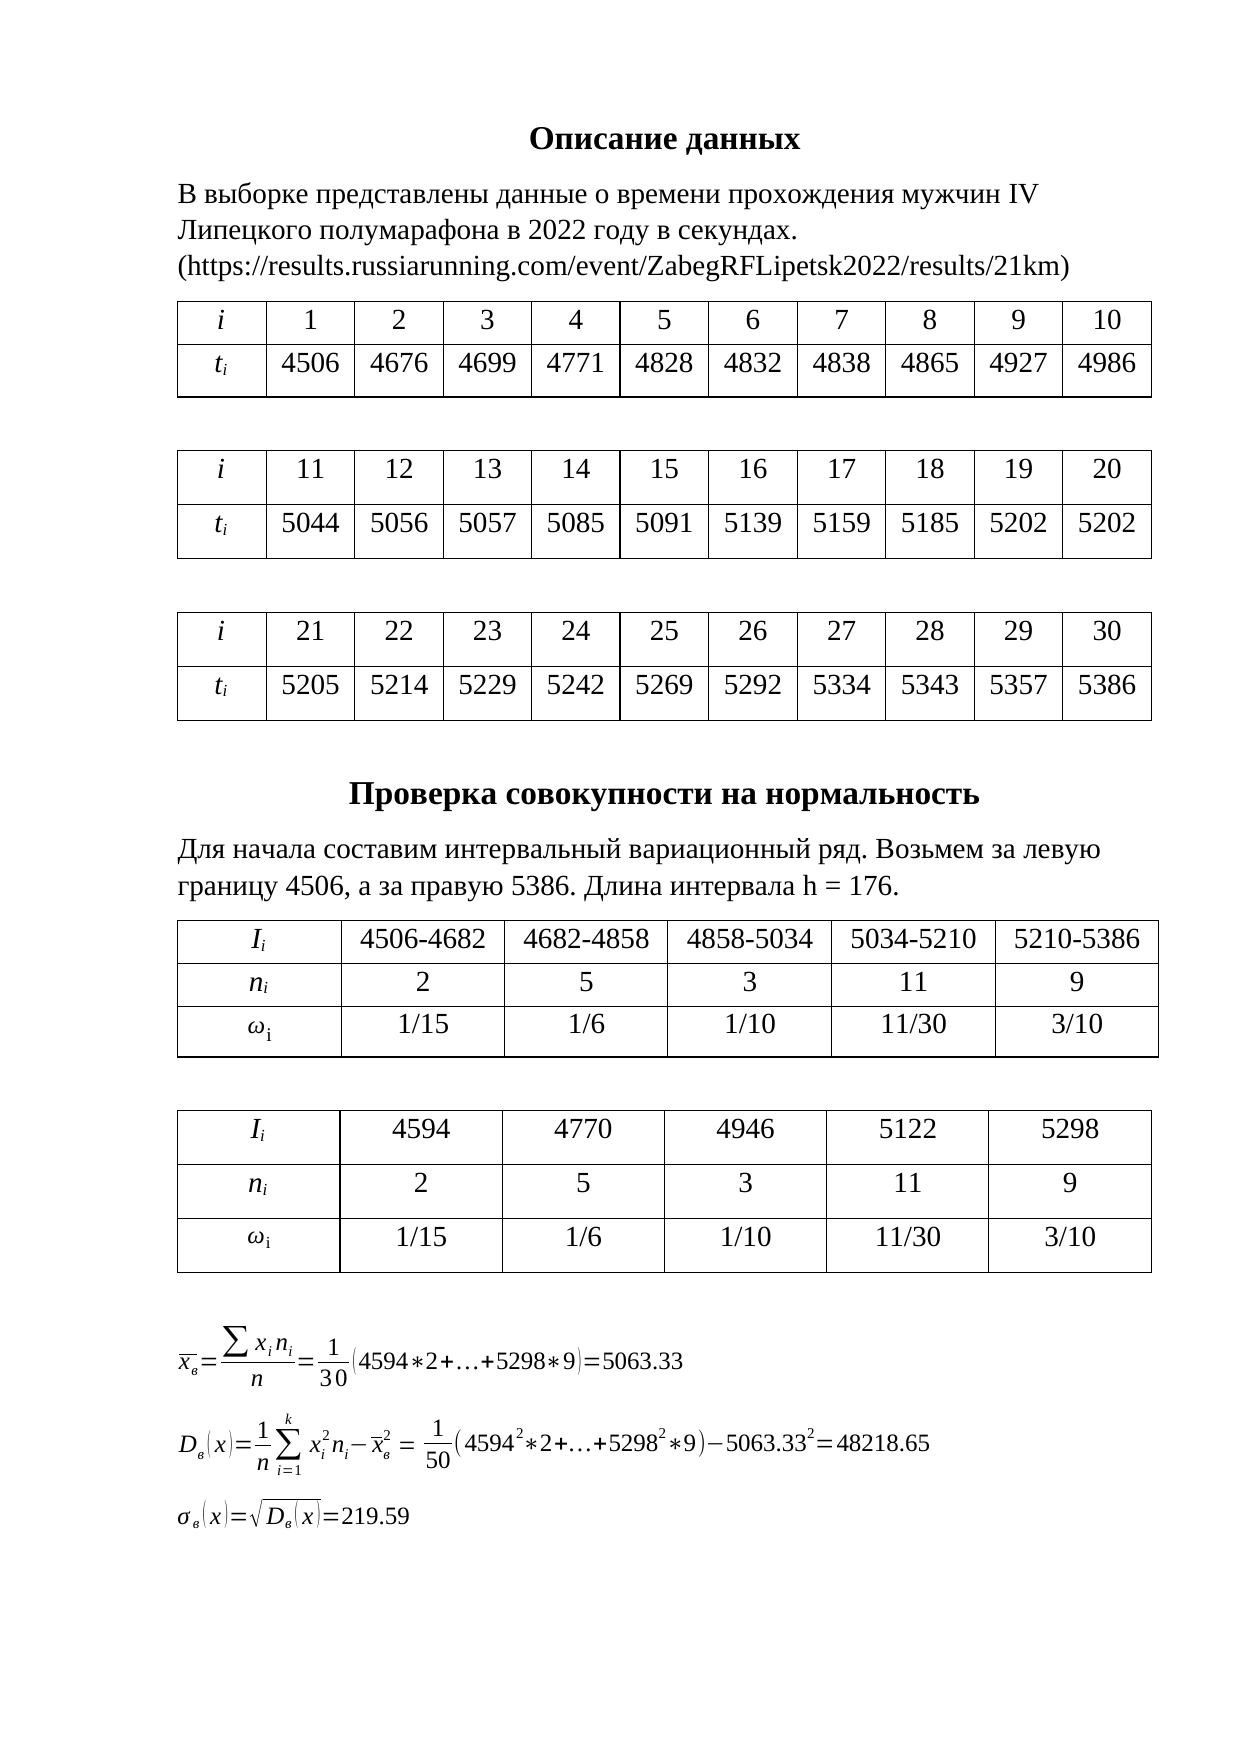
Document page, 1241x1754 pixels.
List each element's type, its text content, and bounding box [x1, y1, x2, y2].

table_cell 5357 [975, 667, 1062, 719]
table_header 4946 [665, 1111, 826, 1164]
table_header 24 [532, 613, 619, 666]
table_header i [178, 613, 266, 666]
table_header 4594 [341, 1111, 502, 1164]
table_cell 5085 [532, 505, 619, 558]
table_cell 5269 [621, 667, 708, 719]
table_cell ni [178, 964, 341, 1006]
table_cell 4838 [798, 345, 885, 396]
table_cell 5159 [798, 505, 885, 558]
table_cell 1/10 [665, 1219, 826, 1272]
table_header 7 [798, 302, 885, 344]
table_cell 11/30 [832, 1007, 995, 1056]
table_header 5122 [827, 1111, 988, 1164]
table_cell ni [178, 1165, 339, 1218]
table_header 2 [355, 302, 443, 344]
table_cell 2 [342, 964, 504, 1006]
table_cell 3/10 [989, 1219, 1151, 1272]
table_cell 11/30 [827, 1219, 988, 1272]
table_cell 1/6 [503, 1219, 664, 1272]
table_header Ii [178, 1111, 339, 1164]
table_cell 5214 [355, 667, 443, 719]
table_cell 4506 [267, 345, 354, 396]
table_cell 5202 [975, 505, 1062, 558]
table_header 9 [975, 302, 1062, 344]
table_cell 1/15 [341, 1219, 502, 1272]
text Проверка совокупности на нормальность [177, 773, 1152, 812]
table_cell 1/10 [668, 1007, 831, 1056]
table_header 14 [532, 451, 619, 504]
text Описание данных [177, 118, 1152, 156]
table_cell 1/15 [342, 1007, 504, 1056]
table_cell 5185 [886, 505, 974, 558]
table_header 29 [975, 613, 1062, 666]
table_cell 4771 [532, 345, 619, 396]
table_header 4506-4682 [342, 921, 504, 963]
table_header 4 [532, 302, 619, 344]
table_cell 4828 [621, 345, 708, 396]
table_header 15 [621, 451, 708, 504]
table_header 5298 [989, 1111, 1151, 1164]
table_header 4858-5034 [668, 921, 831, 963]
table_cell 11 [832, 964, 995, 1006]
table_header 4682-4858 [505, 921, 667, 963]
table_cell 5205 [267, 667, 354, 719]
table_cell 4927 [975, 345, 1062, 396]
table_header 22 [355, 613, 443, 666]
table_header 4770 [503, 1111, 664, 1164]
table_header 18 [886, 451, 974, 504]
table_header 19 [975, 451, 1062, 504]
table_header 3 [444, 302, 531, 344]
table_header 5 [621, 302, 708, 344]
table_header 13 [444, 451, 531, 504]
table_cell ti [178, 667, 266, 719]
table_cell 4676 [355, 345, 443, 396]
table_header 8 [886, 302, 974, 344]
table_cell 3 [668, 964, 831, 1006]
table_header 5034-5210 [832, 921, 995, 963]
table_cell 5229 [444, 667, 531, 719]
table_cell 5202 [1063, 505, 1151, 558]
table_cell 5343 [886, 667, 974, 719]
table_header 17 [798, 451, 885, 504]
table_cell 5292 [709, 667, 797, 719]
table_cell 5242 [532, 667, 619, 719]
table_cell 5334 [798, 667, 885, 719]
table_cell 5139 [709, 505, 797, 558]
table_cell ti [178, 505, 266, 558]
table_cell ti [178, 345, 266, 396]
table_cell 2 [341, 1165, 502, 1218]
table_cell 4865 [886, 345, 974, 396]
table_header 23 [444, 613, 531, 666]
table_header 30 [1063, 613, 1151, 666]
table_cell 5 [503, 1165, 664, 1218]
table_cell 4986 [1063, 345, 1151, 396]
text Для начала составим интервальный вариационный ряд. Возьмем за левую границу 4506, а за правую 5386. Длина интервала h = 176. [177, 831, 1152, 901]
table_cell 9 [989, 1165, 1151, 1218]
table_cell 5044 [267, 505, 354, 558]
table_header 1 [267, 302, 354, 344]
table_cell 4699 [444, 345, 531, 396]
table_cell 11 [827, 1165, 988, 1218]
table_header 6 [709, 302, 797, 344]
table_cell i [178, 1007, 341, 1056]
table_cell 3/10 [996, 1007, 1158, 1056]
table_header Ii [178, 921, 341, 963]
table_header 27 [798, 613, 885, 666]
text = [177, 1411, 1152, 1478]
table_header 25 [621, 613, 708, 666]
table_cell 5386 [1063, 667, 1151, 719]
table_cell 3 [665, 1165, 826, 1218]
table_cell 5 [505, 964, 667, 1006]
table_header 10 [1063, 302, 1151, 344]
table_header 5210-5386 [996, 921, 1158, 963]
table_cell 9 [996, 964, 1158, 1006]
text В выборке представлены данные о времени прохождения мужчин IV Липецкого полумарафона в 2022 году в секундах. (https://results.russiarunning.com/event/ZabegRFLipetsk2022/results/21km) [177, 176, 1152, 282]
table_header 16 [709, 451, 797, 504]
table_header 12 [355, 451, 443, 504]
table_header 26 [709, 613, 797, 666]
table_cell 5091 [621, 505, 708, 558]
table_header 11 [267, 451, 354, 504]
table_cell 4832 [709, 345, 797, 396]
table_cell 5057 [444, 505, 531, 558]
table_header 20 [1063, 451, 1151, 504]
table_header i [178, 451, 266, 504]
table_cell i [178, 1219, 339, 1272]
table_header 21 [267, 613, 354, 666]
table_header i [178, 302, 266, 344]
table_cell 5056 [355, 505, 443, 558]
table_cell 1/6 [505, 1007, 667, 1056]
table_header 28 [886, 613, 974, 666]
